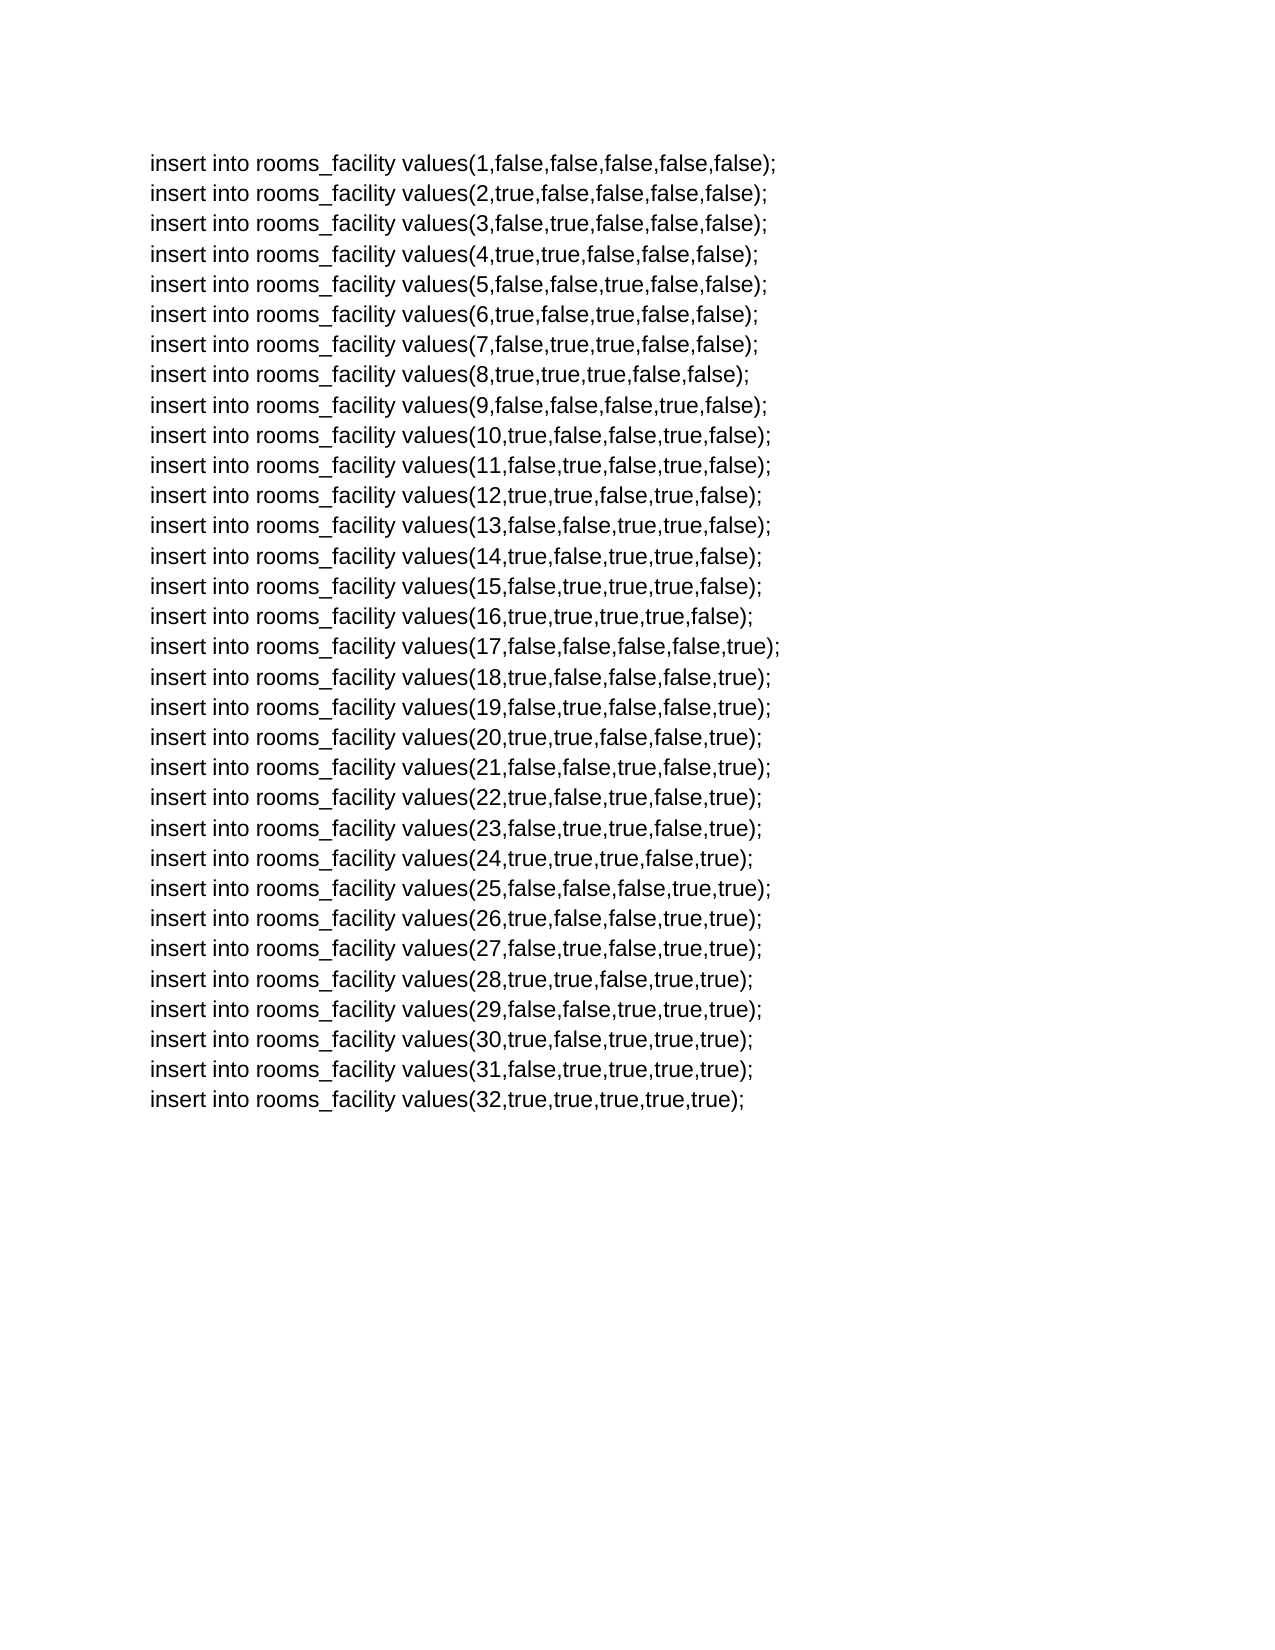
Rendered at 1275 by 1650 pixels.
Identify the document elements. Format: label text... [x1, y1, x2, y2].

text insert into rooms_facility values(2,true,false,false,false,false); [150, 180, 1125, 207]
text insert into rooms_facility values(20,true,true,false,false,true); [150, 724, 1125, 750]
text insert into rooms_facility values(19,false,true,false,false,true); [150, 694, 1125, 720]
text insert into rooms_facility values(27,false,true,false,true,true); [150, 935, 1125, 962]
text insert into rooms_facility values(22,true,false,true,false,true); [150, 784, 1125, 811]
text insert into rooms_facility values(31,false,true,true,true,true); [150, 1056, 1125, 1083]
text insert into rooms_facility values(17,false,false,false,false,true); [150, 633, 1125, 660]
text insert into rooms_facility values(8,true,true,true,false,false); [150, 361, 1125, 388]
text insert into rooms_facility values(6,true,false,true,false,false); [150, 301, 1125, 327]
text insert into rooms_facility values(25,false,false,false,true,true); [150, 875, 1125, 901]
text insert into rooms_facility values(3,false,true,false,false,false); [150, 210, 1125, 237]
text insert into rooms_facility values(10,true,false,false,true,false); [150, 422, 1125, 448]
text insert into rooms_facility values(29,false,false,true,true,true); [150, 996, 1125, 1022]
text insert into rooms_facility values(32,true,true,true,true,true); [150, 1086, 1125, 1113]
text insert into rooms_facility values(15,false,true,true,true,false); [150, 573, 1125, 599]
text insert into rooms_facility values(7,false,true,true,false,false); [150, 331, 1125, 358]
text insert into rooms_facility values(9,false,false,false,true,false); [150, 392, 1125, 418]
text insert into rooms_facility values(5,false,false,true,false,false); [150, 271, 1125, 297]
text insert into rooms_facility values(13,false,false,true,true,false); [150, 512, 1125, 539]
text insert into rooms_facility values(23,false,true,true,false,true); [150, 814, 1125, 841]
text insert into rooms_facility values(26,true,false,false,true,true); [150, 905, 1125, 932]
text insert into rooms_facility values(16,true,true,true,true,false); [150, 603, 1125, 629]
text insert into rooms_facility values(1,false,false,false,false,false); [150, 150, 1125, 176]
text insert into rooms_facility values(30,true,false,true,true,true); [150, 1026, 1125, 1052]
text insert into rooms_facility values(4,true,true,false,false,false); [150, 241, 1125, 267]
text insert into rooms_facility values(28,true,true,false,true,true); [150, 966, 1125, 992]
text insert into rooms_facility values(18,true,false,false,false,true); [150, 663, 1125, 690]
text insert into rooms_facility values(12,true,true,false,true,false); [150, 482, 1125, 509]
text insert into rooms_facility values(11,false,true,false,true,false); [150, 452, 1125, 478]
text insert into rooms_facility values(14,true,false,true,true,false); [150, 543, 1125, 569]
text insert into rooms_facility values(24,true,true,true,false,true); [150, 845, 1125, 871]
text insert into rooms_facility values(21,false,false,true,false,true); [150, 754, 1125, 781]
